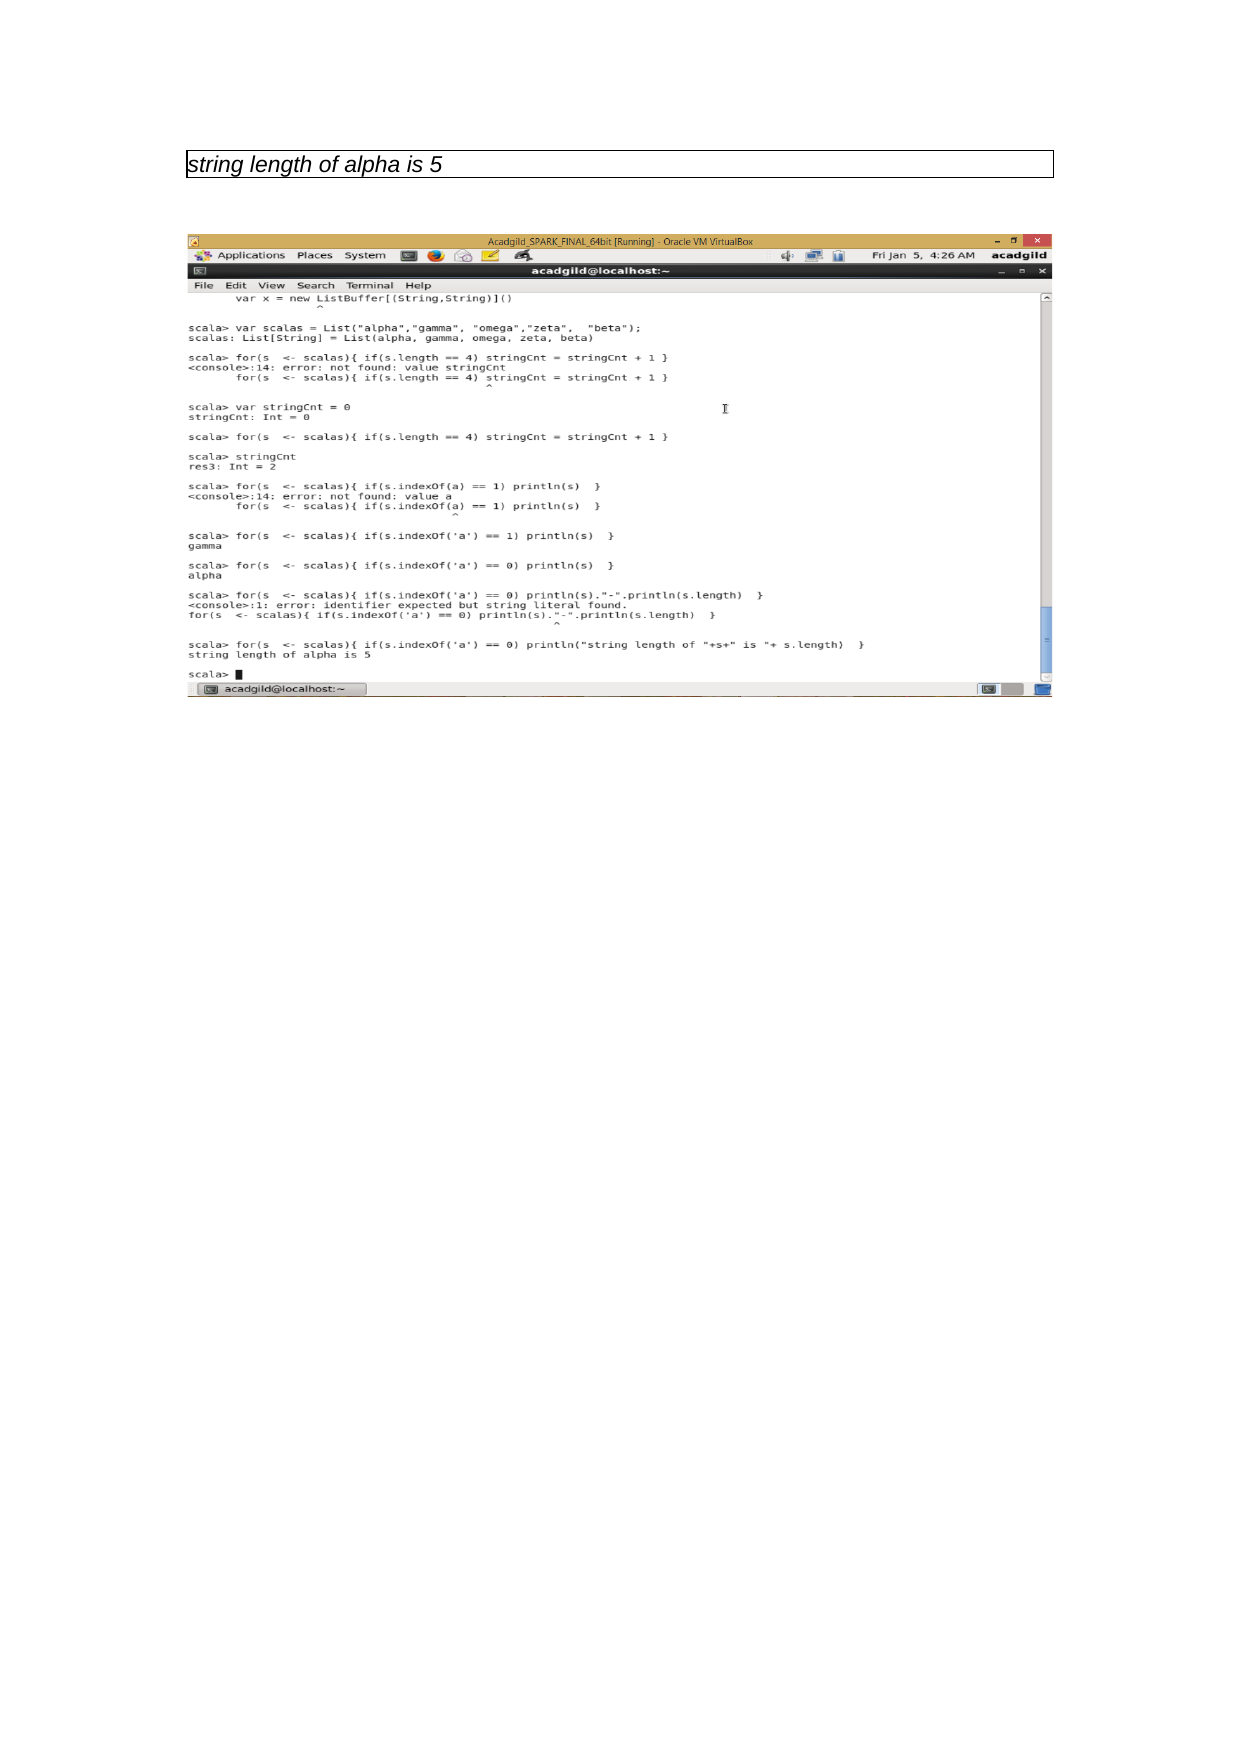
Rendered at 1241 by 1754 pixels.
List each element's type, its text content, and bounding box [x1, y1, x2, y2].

text string length of alpha is 5 [188, 151, 1053, 177]
picture [187, 234, 1053, 697]
